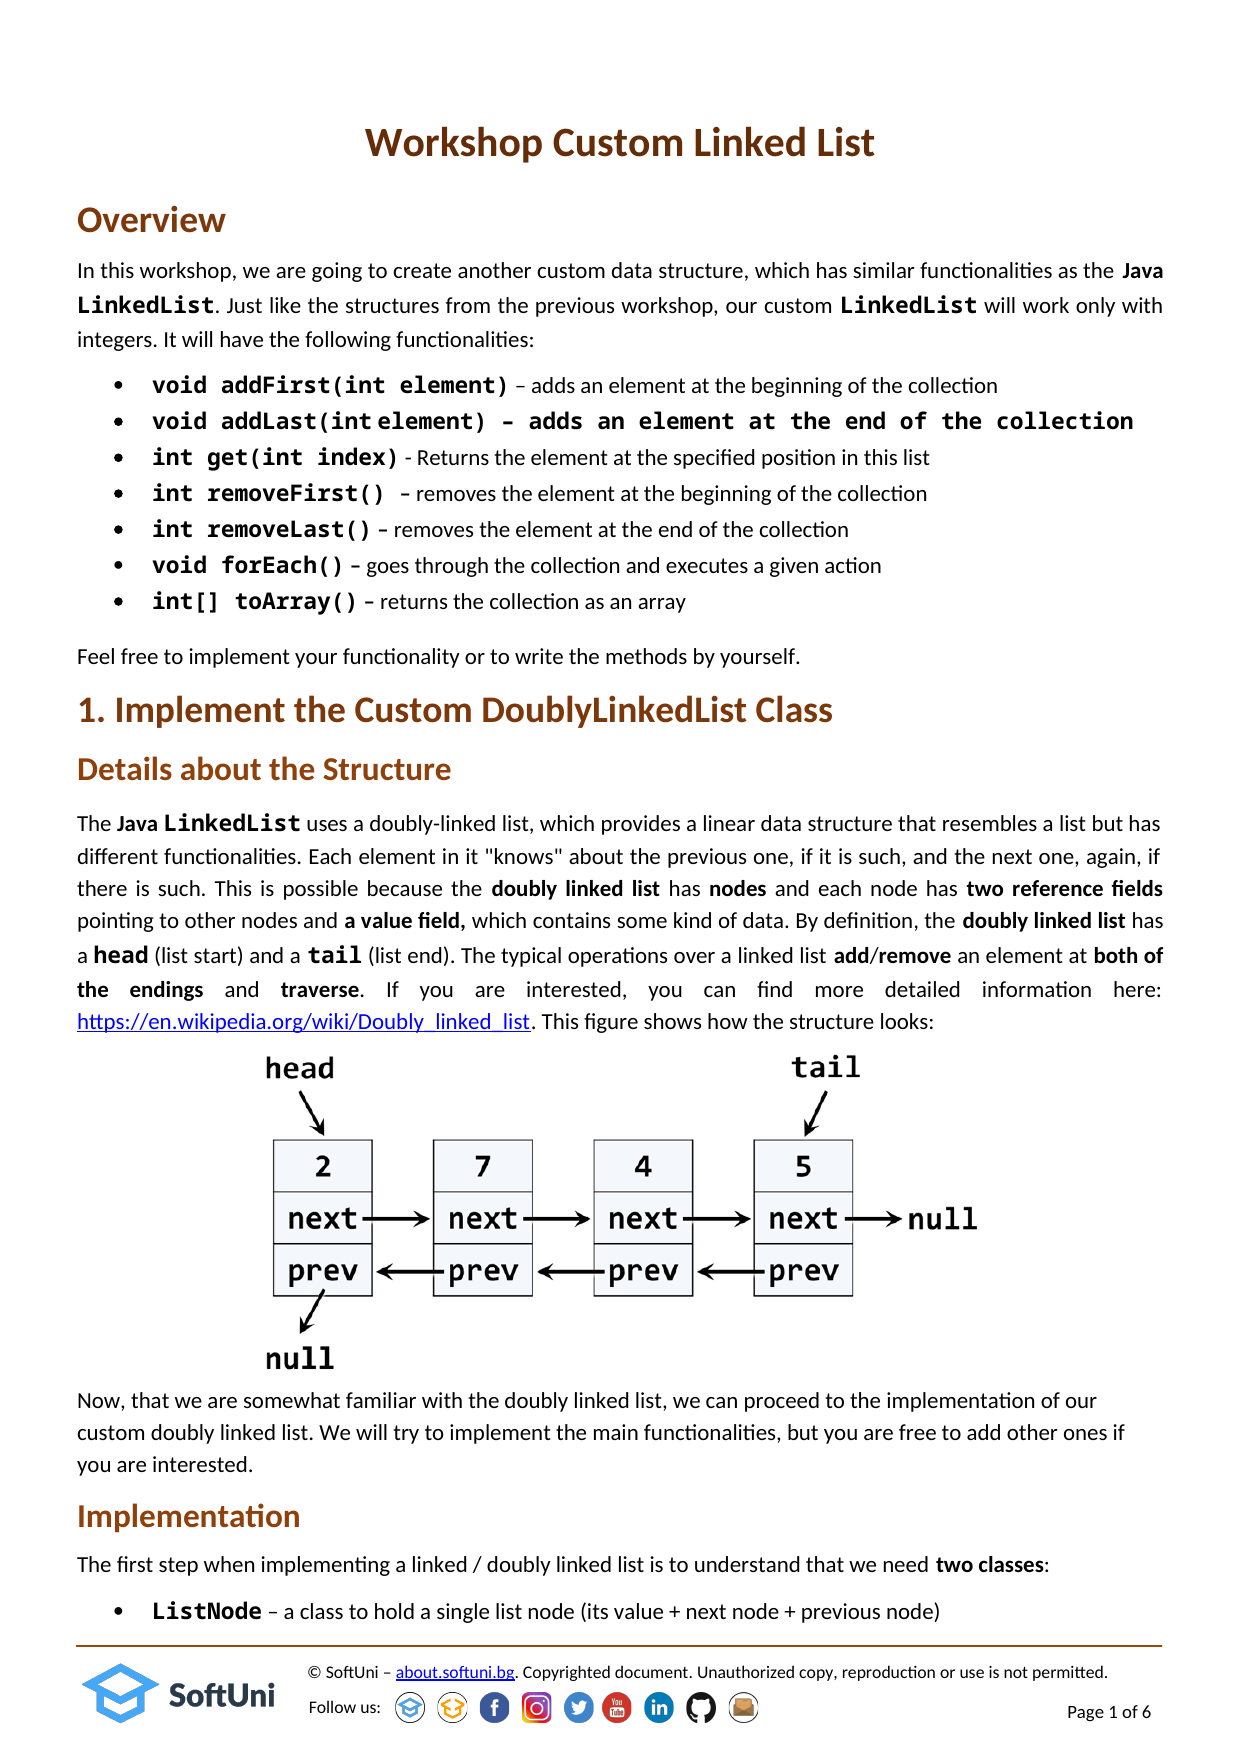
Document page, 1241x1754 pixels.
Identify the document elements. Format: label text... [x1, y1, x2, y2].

picture [564, 1692, 594, 1723]
picture [644, 1692, 653, 1701]
text Details about the Structure [77, 747, 1163, 788]
picture [395, 1692, 425, 1723]
subtitle Overview [77, 196, 1163, 241]
picture [602, 1692, 632, 1723]
list void forEach() – goes through the collection and executes a given action [114, 549, 1163, 580]
text The Java LinkedList uses a doubly-linked list, which provides a linear data structure that resembles a list but has different functionalities. Each element in it "knows" about the previous one, if it is such, and the next one, again, if there is such. This is possible because the doubly linked list has nodes and each node has two reference fields pointing to other nodes and a value field, which contains some kind of data. By definition, the doubly linked list has a head (list start) and a tail (list end). The typical operations over a linked list add/remove an element at both of the endings and traverse. If you are interested, you can find more detailed information here: https://en.wikipedia.org/wiki/Doubly_linked_list. This figure shows how the structure looks: [77, 807, 1163, 1035]
picture [437, 1692, 468, 1723]
text In this workshop, we are going to create another custom data structure, which has similar functionalities as the Java LinkedList. Just like the structures from the previous workshop, our custom LinkedList will work only with integers. It will have the following functionalities: [77, 257, 1163, 353]
subtitle Implement the Custom DoublyLinkedList Class [77, 686, 1163, 732]
list int get(int index) - Returns the element at the specified position in this list [114, 441, 1163, 472]
list int[] toArray() – returns the collection as an array [114, 585, 1163, 616]
picture [686, 1692, 716, 1723]
list ListNode – a class to hold a single list node (its value + next node + previous node) [114, 1595, 1163, 1626]
picture [479, 1692, 510, 1723]
list void addFirst(int element) – adds an element at the beginning of the collection [114, 369, 1163, 401]
picture [665, 1714, 674, 1723]
picture [522, 1692, 552, 1723]
text Feel free to implement your functionality or to write the methods by yourself. [77, 642, 1164, 670]
picture [728, 1692, 759, 1723]
picture [665, 1692, 674, 1701]
subtitle Workshop Custom Linked List [77, 116, 1163, 167]
subtitle Implementation [77, 1495, 1163, 1536]
list void addLast(int element) – adds an element at the end of the collection [114, 405, 1163, 437]
picture [262, 1051, 978, 1370]
picture [658, 1705, 667, 1714]
picture [644, 1714, 653, 1723]
text Now, that we are somewhat familiar with the doubly linked list, we can proceed to the implementation of our custom doubly linked list. We will try to implement the main functionalities, but you are free to add other ones if you are interested. [77, 1386, 1163, 1478]
picture [75, 1658, 281, 1729]
text The first step when implementing a linked / doubly linked list is to understand that we need two classes: [77, 1550, 1163, 1578]
list int removeFirst() – removes the element at the beginning of the collection [114, 477, 1163, 508]
list int removeLast() – removes the element at the end of the collection [114, 513, 1163, 544]
